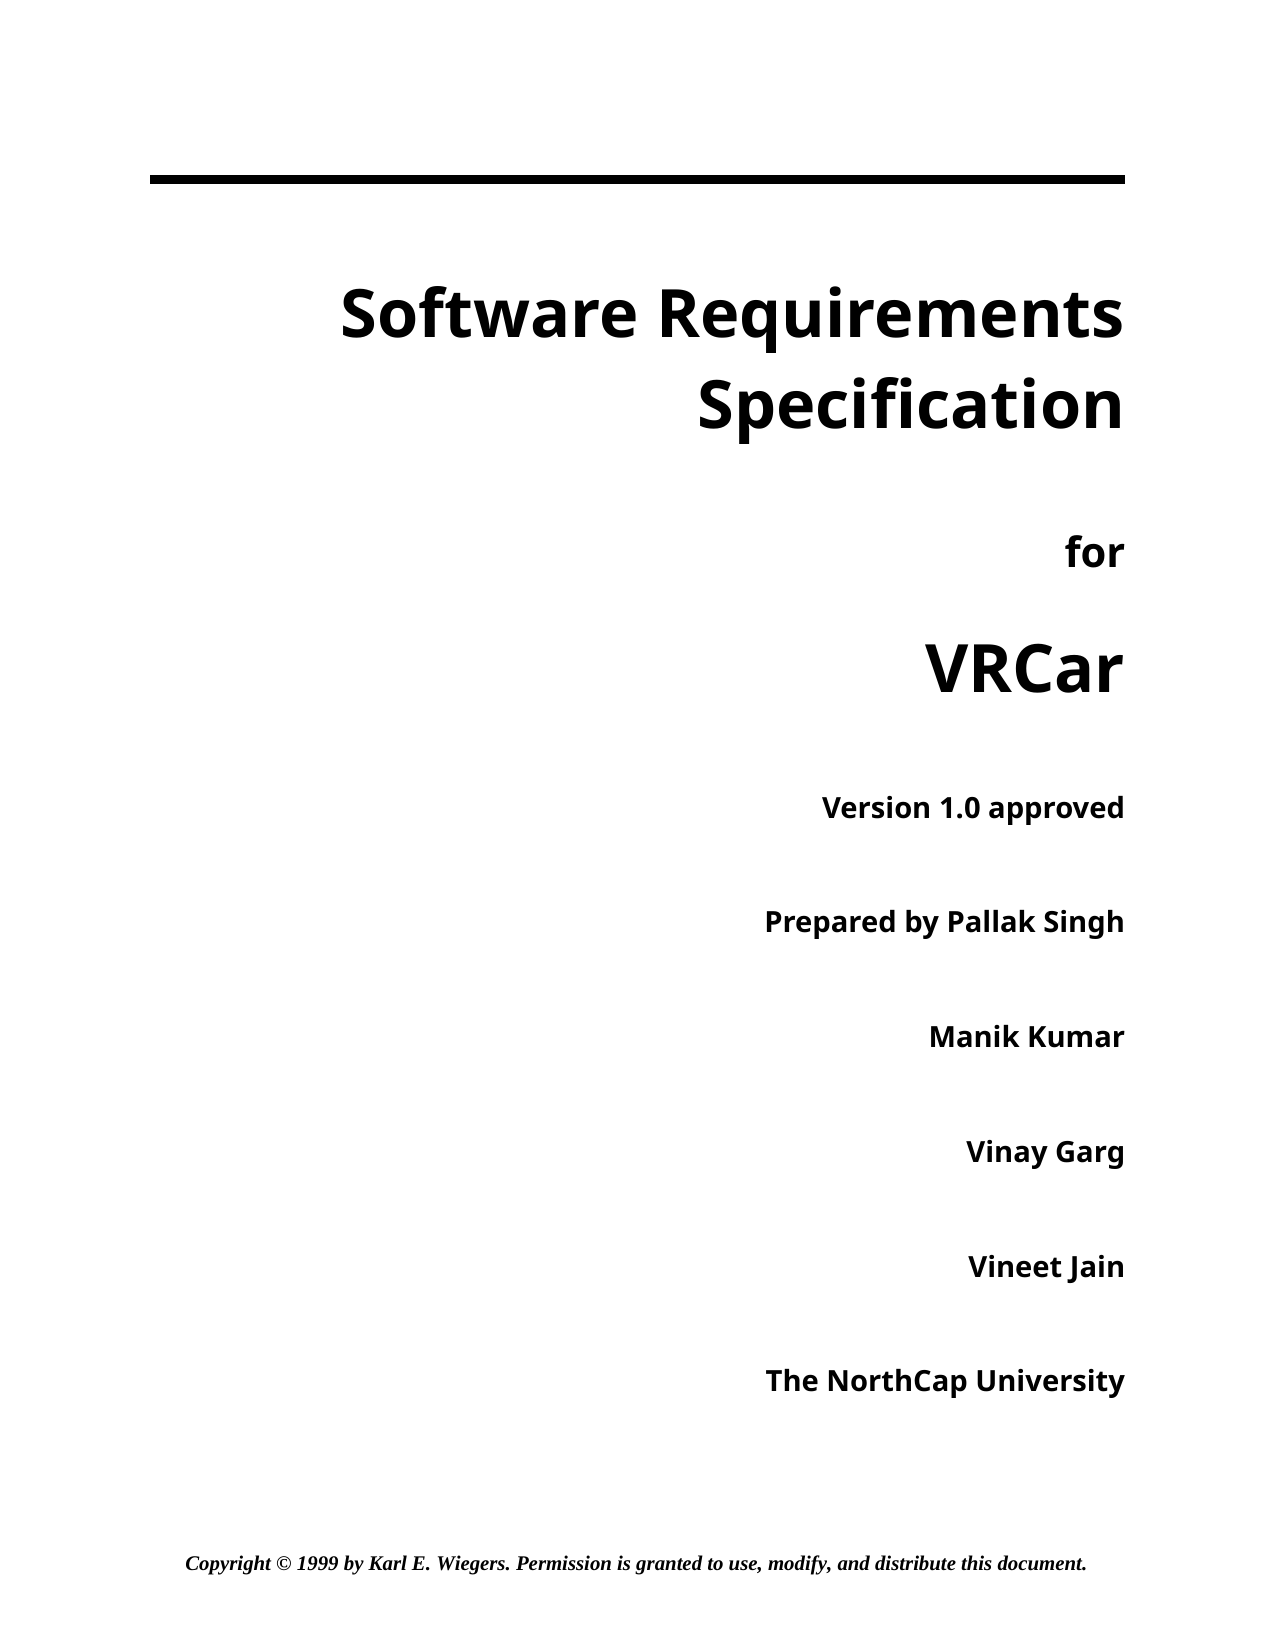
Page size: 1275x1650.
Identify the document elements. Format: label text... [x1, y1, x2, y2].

text Prepared by Pallak Singh [150, 902, 1125, 941]
text Vinay Garg [150, 1131, 1125, 1171]
text Manik Kumar [150, 1016, 1125, 1056]
title VRCar [150, 621, 1125, 712]
title Software Requirements Specification [150, 266, 1125, 448]
text Vineet Jain [150, 1246, 1125, 1286]
text Version 1.0 approved [150, 787, 1125, 827]
text The NorthCap University [150, 1361, 1125, 1400]
title for [150, 523, 1125, 579]
